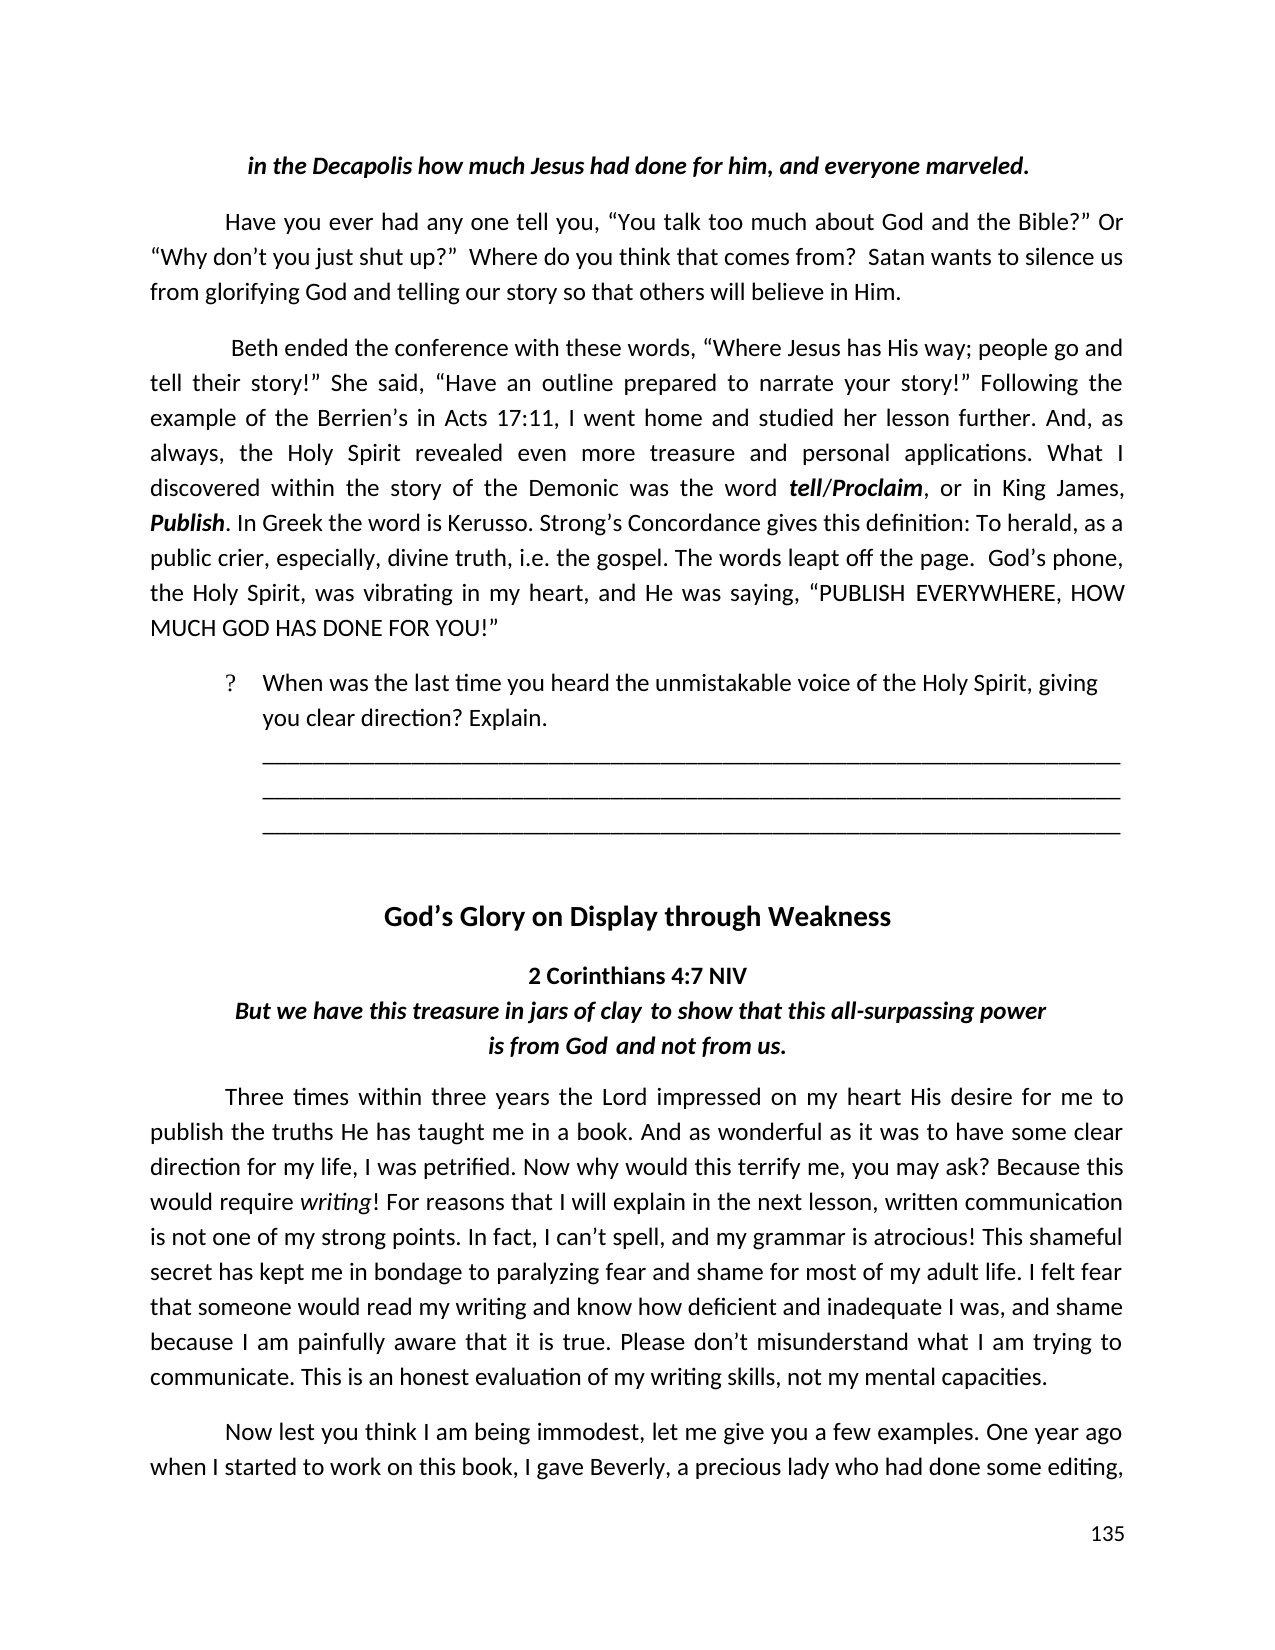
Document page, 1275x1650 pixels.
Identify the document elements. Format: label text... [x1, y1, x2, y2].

text is from God and not from us. [150, 1030, 1125, 1061]
text Beth ended the conference with these words, “Where Jesus has His way; people go and tell their story!” She said, “Have an outline prepared to narrate your story!” Following the example of the Berrien’s in Acts 17:11, I went home and studied her lesson further. And, as always, the Holy Spirit revealed even more treasure and personal applications. What I discovered within the story of the Demonic was the word tell/Proclaim, or in King James, Publish. In Greek the word is Kerusso. Strong’s Concordance gives this definition: To herald, as a public crier, especially, divine truth, i.e. the gospel. The words leapt off the page. God’s phone, the Holy Spirit, was vibrating in my heart, and He was saying, “PUBLISH EVERYWHERE, HOW MUCH GOD HAS DONE FOR YOU!” [150, 332, 1125, 642]
list When was the last time you heard the unmistakable voice of the Holy Spirit, giving you clear direction? Explain. _______________________________________________________________________________________________________________________________________________________________________________________________________________ [225, 667, 1125, 838]
text But we have this treasure in jars of clay to show that this all-surpassing power [150, 995, 1125, 1026]
text Have you ever had any one tell you, “You talk too much about God and the Bible?” Or “Why don’t you just shut up?” Where do you think that comes from? Satan wants to silence us from glorifying God and telling our story so that others will believe in Him. [150, 206, 1125, 306]
text 2 Corinthians 4:7 NIV [150, 960, 1125, 991]
text God’s Glory on Display through Weakness [150, 898, 1125, 934]
text Three times within three years the Lord impressed on my heart His desire for me to publish the truths He has taught me in a book. And as wonderful as it was to have some clear direction for my life, I was petrified. Now why would this terrify me, you may ask? Because this would require writing! For reasons that I will explain in the next lesson, written communication is not one of my strong points. In fact, I can’t spell, and my grammar is atrocious! This shameful secret has kept me in bondage to paralyzing fear and shame for most of my adult life. I felt fear that someone would read my writing and know how deficient and inadequate I was, and shame because I am painfully aware that it is true. Please don’t misunderstand what I am trying to communicate. This is an honest evaluation of my writing skills, not my mental capacities. [150, 1081, 1125, 1391]
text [150, 1417, 1125, 1482]
text in the Decapolis how much Jesus had done for him, and everyone marveled. [150, 150, 1125, 181]
